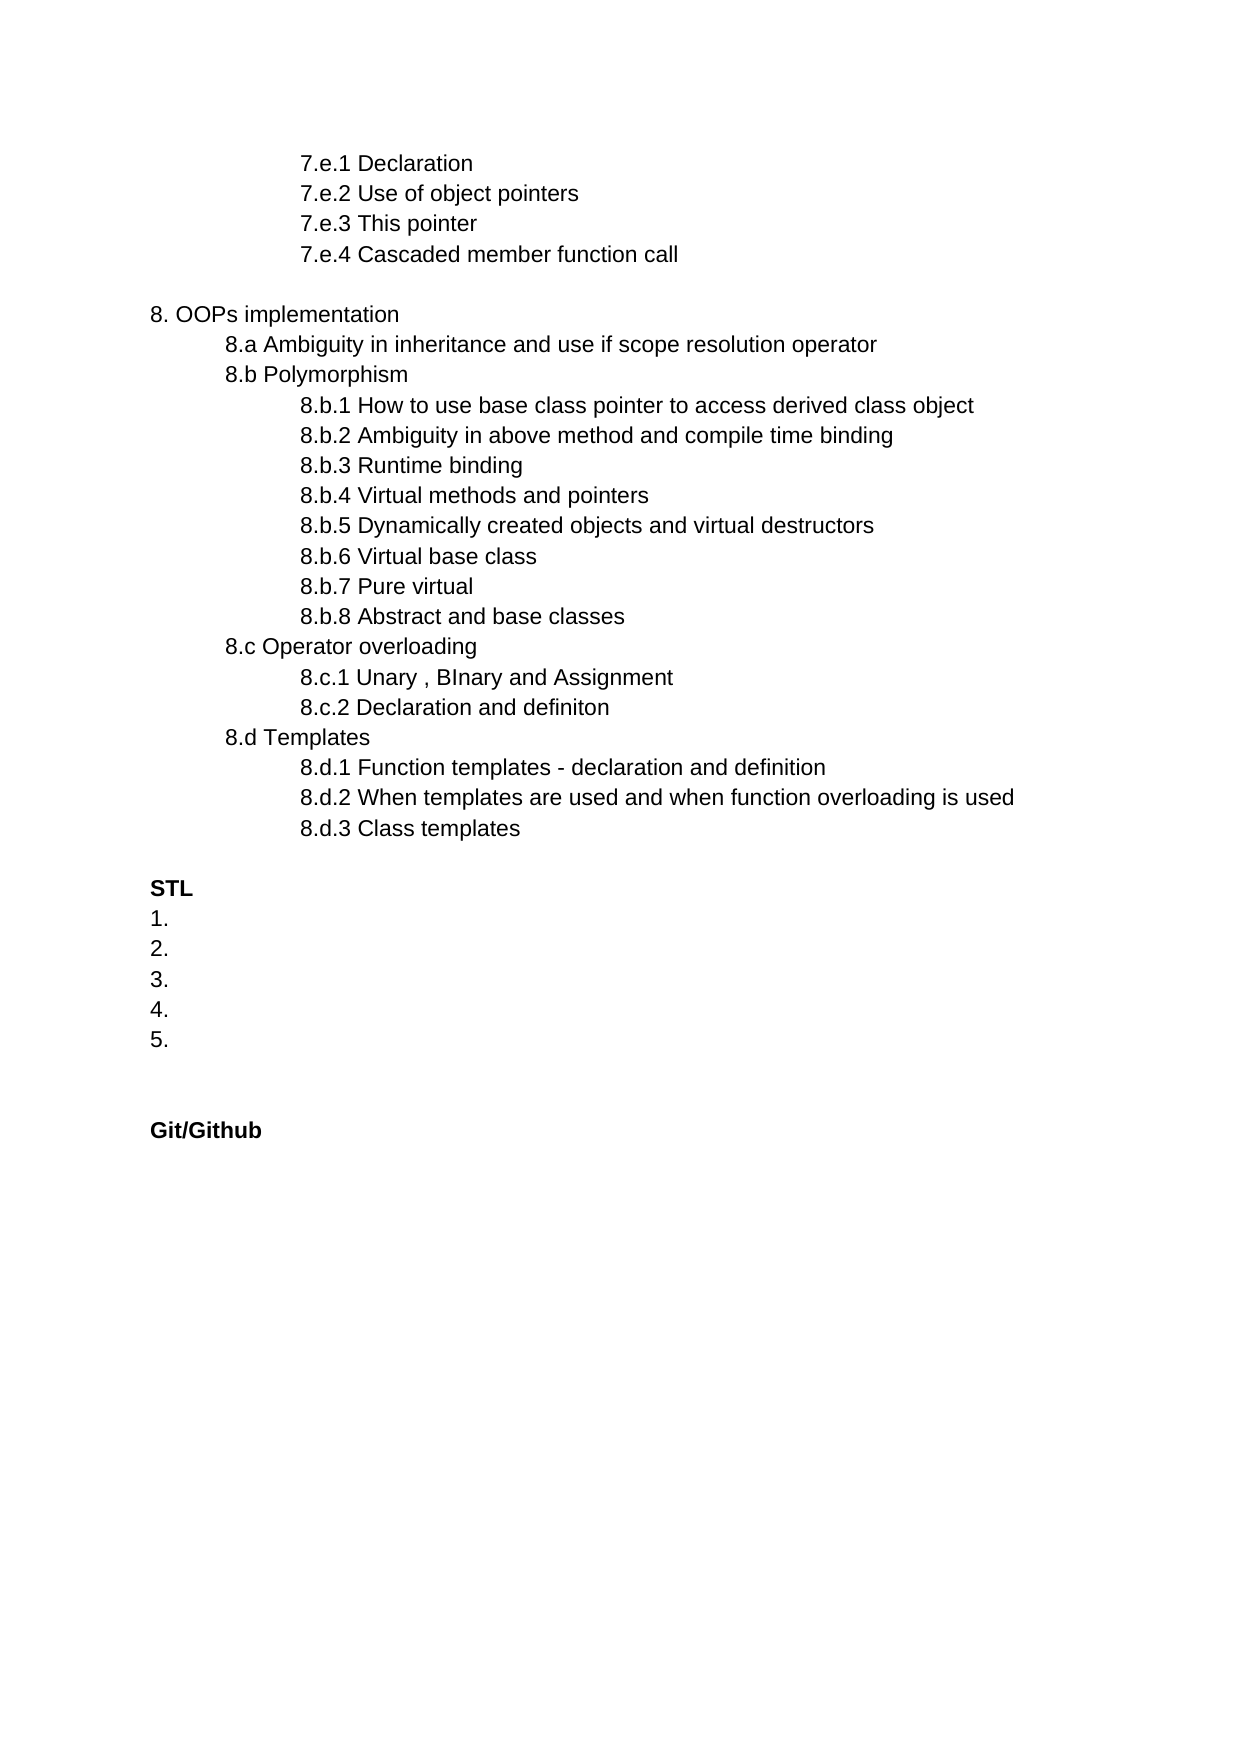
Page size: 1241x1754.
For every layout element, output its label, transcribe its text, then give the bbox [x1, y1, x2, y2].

text 5. [150, 1026, 1090, 1052]
text STL [150, 875, 1090, 901]
text 4. [150, 996, 1090, 1022]
text 8.b Polymorphism [150, 361, 1090, 388]
text 8.c.1 Unary , BInary and Assignment [150, 663, 1090, 690]
text 8.b.6 Virtual base class [150, 543, 1090, 569]
text 8.b.1 How to use base class pointer to access derived class object [150, 392, 1090, 418]
text 8.d.2 When templates are used and when function overloading is used [150, 784, 1090, 811]
text 8.a Ambiguity in inheritance and use if scope resolution operator [150, 331, 1090, 358]
text 7.e.2 Use of object pointers [150, 180, 1090, 207]
text 7.e.1 Declaration [150, 150, 1090, 176]
text 7.e.3 This pointer [150, 210, 1090, 237]
text 3. [150, 966, 1090, 992]
text 8.b.4 Virtual methods and pointers [150, 482, 1090, 509]
text 8.b.3 Runtime binding [150, 452, 1090, 478]
text 8.b.5 Dynamically created objects and virtual destructors [150, 512, 1090, 539]
text 8.b.2 Ambiguity in above method and compile time binding [150, 422, 1090, 448]
text 8. OOPs implementation [150, 301, 1090, 327]
text 8.d.1 Function templates - declaration and definition [150, 754, 1090, 781]
text 8.d Templates [150, 724, 1090, 750]
text 2. [150, 935, 1090, 962]
text 7.e.4 Cascaded member function call [150, 241, 1090, 267]
text 8.d.3 Class templates [150, 814, 1090, 841]
text Git/Github [150, 1117, 1090, 1143]
text 8.b.8 Abstract and base classes [150, 603, 1090, 629]
text 8.c Operator overloading [150, 633, 1090, 660]
text 1. [150, 905, 1090, 932]
text 8.c.2 Declaration and definiton [150, 694, 1090, 720]
text 8.b.7 Pure virtual [150, 573, 1090, 599]
